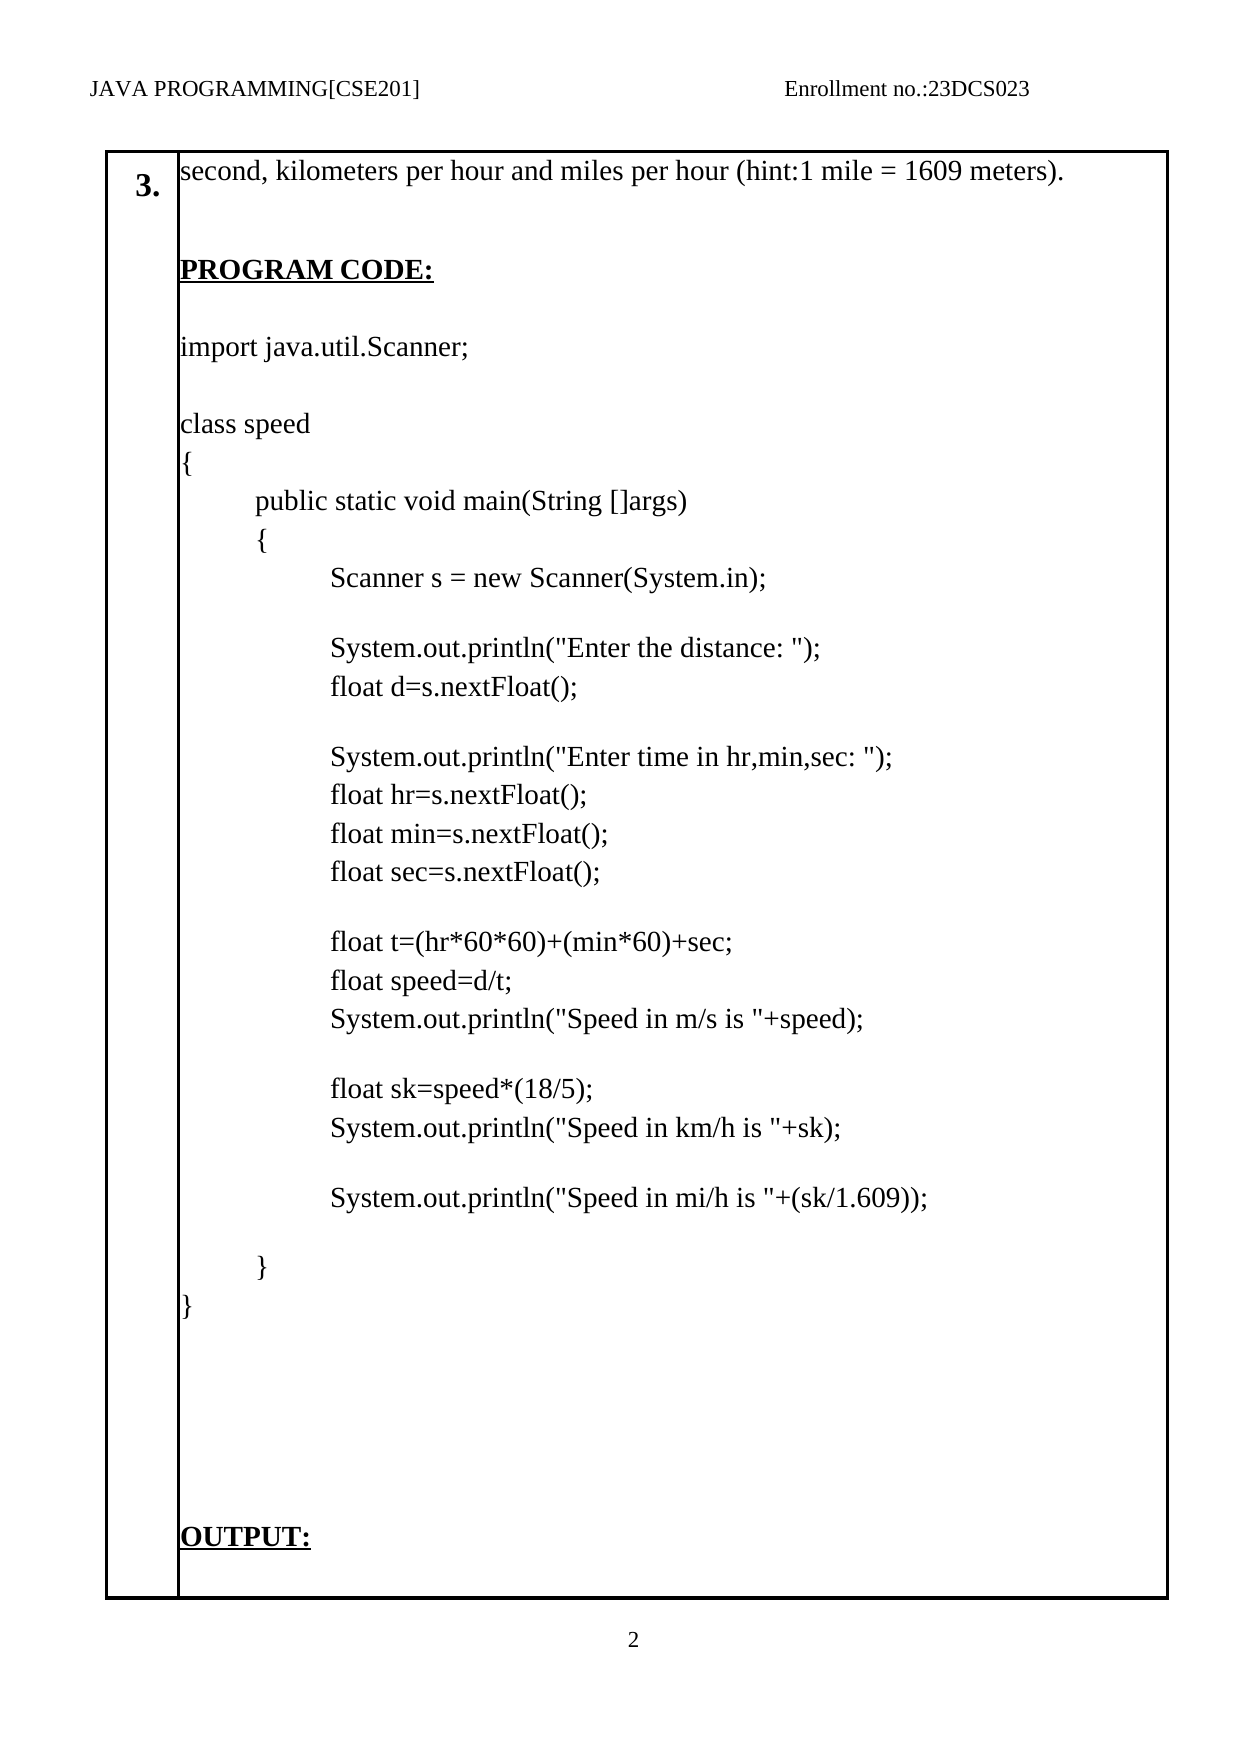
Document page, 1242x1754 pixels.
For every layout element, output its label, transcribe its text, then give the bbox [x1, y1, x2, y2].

table_cell 2. 3. 4. 5. 6. [108, 153, 177, 1596]
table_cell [180, 153, 1166, 1596]
